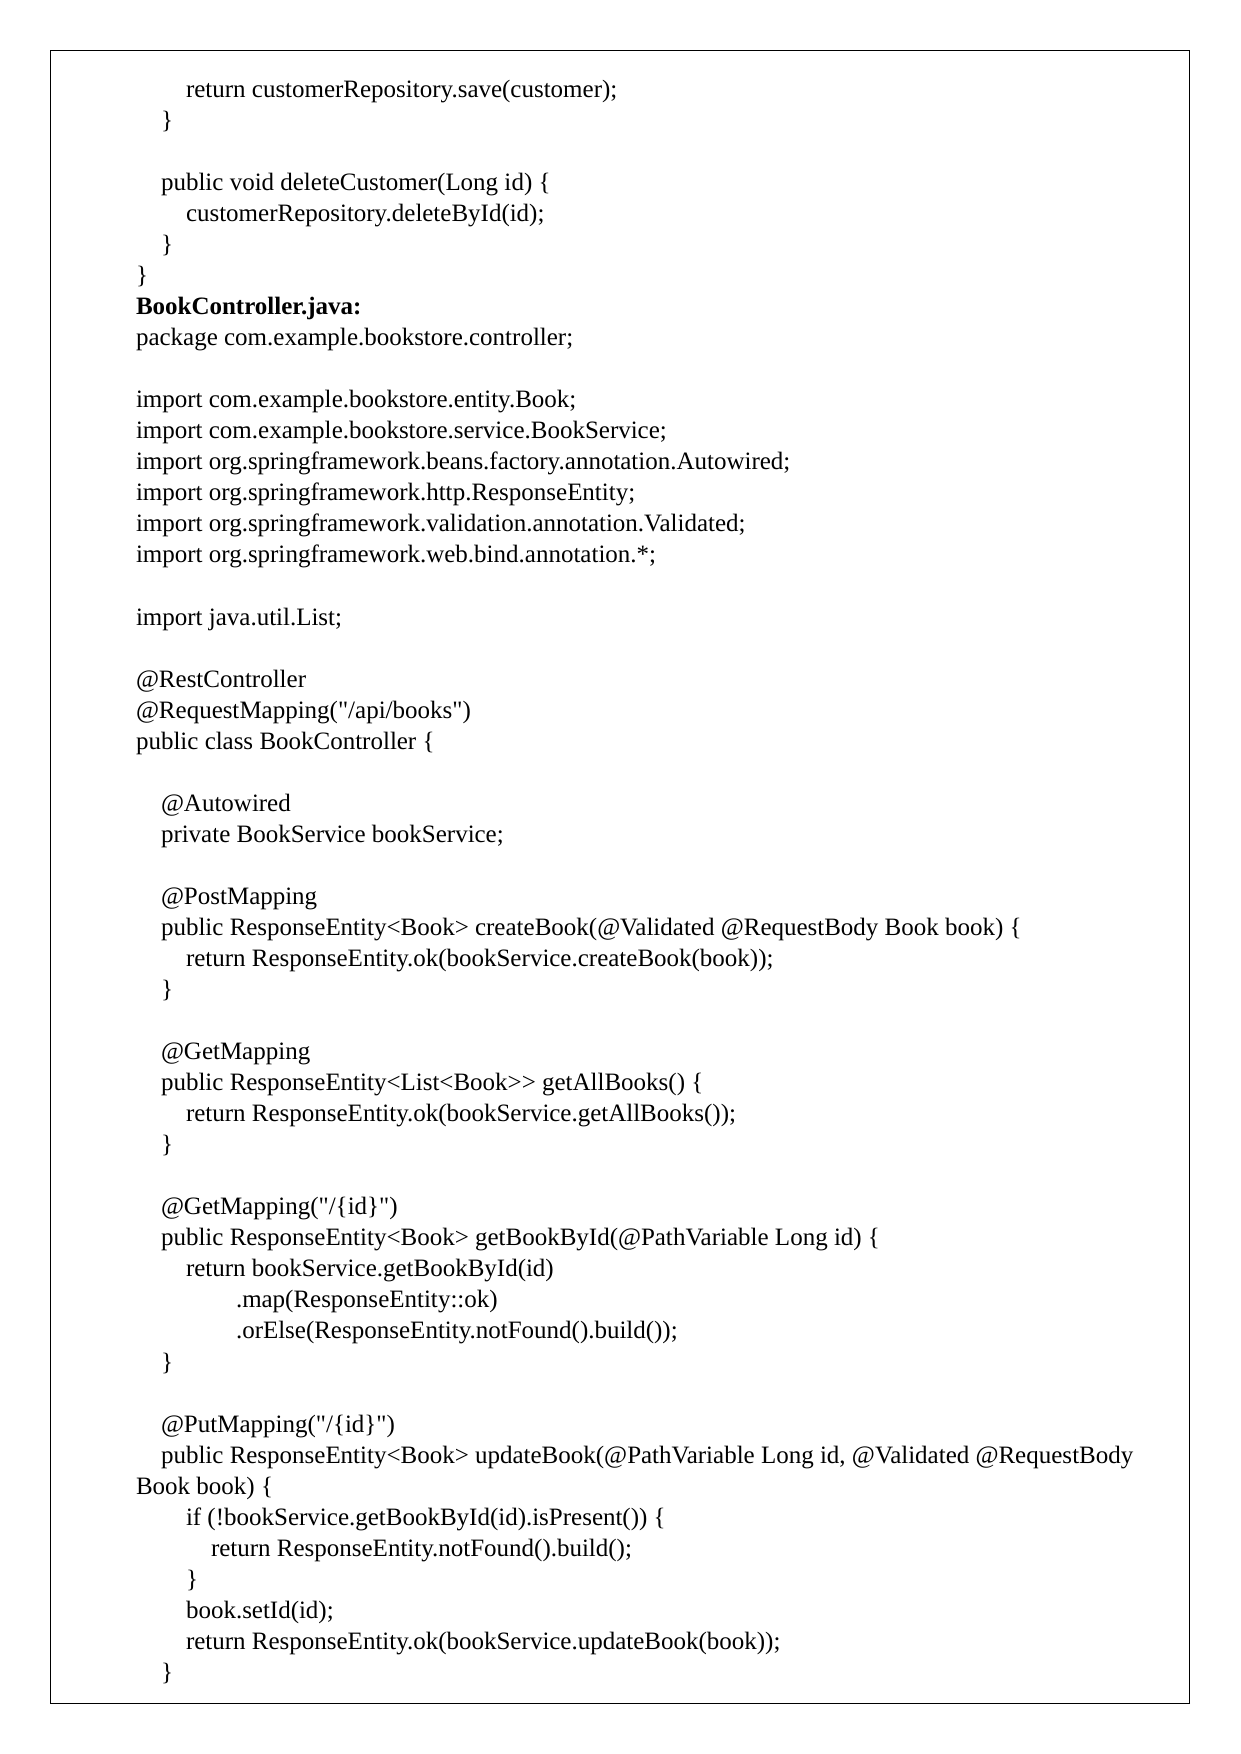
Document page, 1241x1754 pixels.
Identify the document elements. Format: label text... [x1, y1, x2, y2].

text @GetMapping("/{id}") [136, 1191, 1169, 1220]
text } [136, 105, 1169, 134]
text package com.example.bookstore.controller; [136, 322, 1169, 351]
text } [136, 260, 1169, 289]
text } [136, 1657, 1169, 1686]
text public ResponseEntity<Book> getBookById(@PathVariable Long id) { [136, 1222, 1169, 1251]
text .map(ResponseEntity::ok) [136, 1284, 1169, 1313]
text return ResponseEntity.ok(bookService.getAllBooks()); [136, 1098, 1169, 1127]
text return ResponseEntity.ok(bookService.createBook(book)); [136, 943, 1169, 972]
text } [136, 229, 1169, 258]
text private BookService bookService; [136, 819, 1169, 848]
text @GetMapping [136, 1036, 1169, 1065]
text import org.springframework.beans.factory.annotation.Autowired; [136, 446, 1169, 475]
text import org.springframework.web.bind.annotation.*; [136, 539, 1169, 568]
text import java.util.List; [136, 602, 1169, 630]
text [136, 1502, 1169, 1531]
text customerRepository.deleteById(id); [136, 198, 1169, 227]
text return bookService.getBookById(id) [136, 1253, 1169, 1282]
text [136, 1533, 1169, 1562]
text } [136, 1564, 1169, 1593]
text } [136, 974, 1169, 1003]
text @RequestMapping("/api/books") [136, 695, 1169, 723]
text public ResponseEntity<List<Book>> getAllBooks() { [136, 1067, 1169, 1096]
text public ResponseEntity<Book> createBook(@Validated @RequestBody Book book) { [136, 912, 1169, 941]
text BookController.java: [136, 291, 1169, 320]
text book.setId(id); [136, 1595, 1169, 1624]
text public void deleteCustomer(Long id) { [136, 167, 1169, 196]
text return ResponseEntity.ok(bookService.updateBook(book)); [136, 1626, 1169, 1655]
text .orElse(ResponseEntity.notFound().build()); [136, 1316, 1169, 1344]
text @PutMapping("/{id}") [136, 1409, 1169, 1437]
text @Autowired [136, 788, 1169, 817]
text return customerRepository.save(customer); [136, 74, 1169, 103]
text @RestController [136, 664, 1169, 692]
text @PostMapping [136, 881, 1169, 910]
text import com.example.bookstore.service.BookService; [136, 415, 1169, 444]
text import com.example.bookstore.entity.Book; [136, 384, 1169, 413]
text import org.springframework.validation.annotation.Validated; [136, 508, 1169, 537]
text import org.springframework.http.ResponseEntity; [136, 477, 1169, 506]
text public ResponseEntity<Book> updateBook(@PathVariable Long id, @Validated @RequestBody Book book) { [136, 1440, 1169, 1499]
text } [136, 1347, 1169, 1375]
text } [136, 1129, 1169, 1158]
text public class BookController { [136, 726, 1169, 754]
